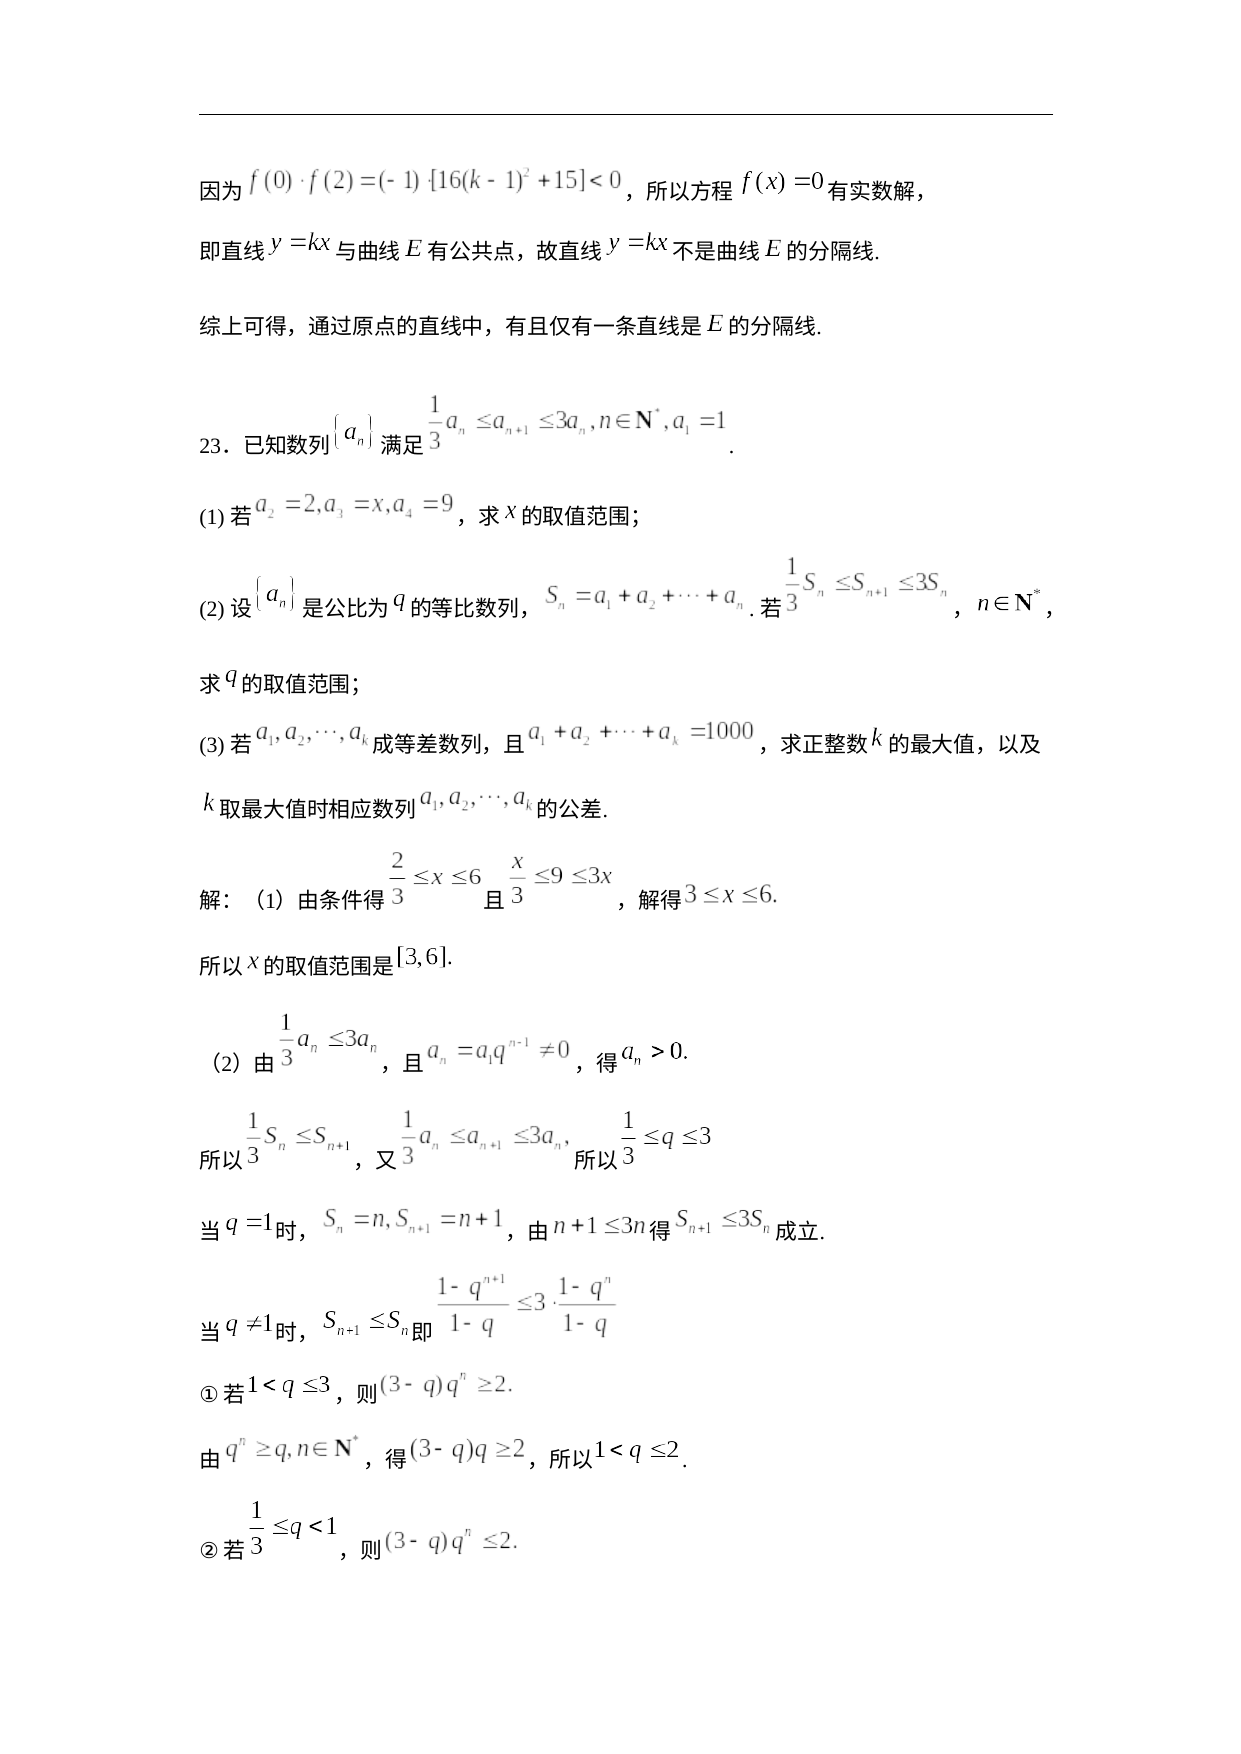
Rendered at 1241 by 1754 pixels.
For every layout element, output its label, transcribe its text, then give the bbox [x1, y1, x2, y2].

text 所以，又所以 [199, 1104, 1053, 1202]
text (1) 若，求的取值范围； [199, 487, 1053, 552]
text （2）由，且，得 [199, 1007, 1053, 1104]
text 由，得，所以. [199, 1429, 1053, 1494]
text 因为，所以方程有实数解， [199, 162, 1053, 227]
text 所以的取值范围是 [199, 942, 1053, 1007]
text 当时，，由得成立. [199, 1202, 1053, 1267]
text (2) 设是公比为的等比数列，. 若，，求的取值范围； [199, 552, 1053, 714]
text ①若，则 [199, 1364, 1053, 1429]
text 当时，即 [199, 1267, 1053, 1364]
text (3) 若成等差数列，且，求正整数的最大值，以及取最大值时相应数列的公差. [199, 714, 1053, 844]
text 即直线与曲线有公共点，故直线不是曲线的分隔线. [199, 227, 1053, 292]
text 综上可得，通过原点的直线中，有且仅有一条直线是的分隔线. [199, 292, 1053, 357]
text 解：（1）由条件得且，解得 [199, 844, 1053, 942]
text ②若，则 [199, 1494, 1053, 1592]
text 23．已知数列满足. [199, 389, 1053, 487]
